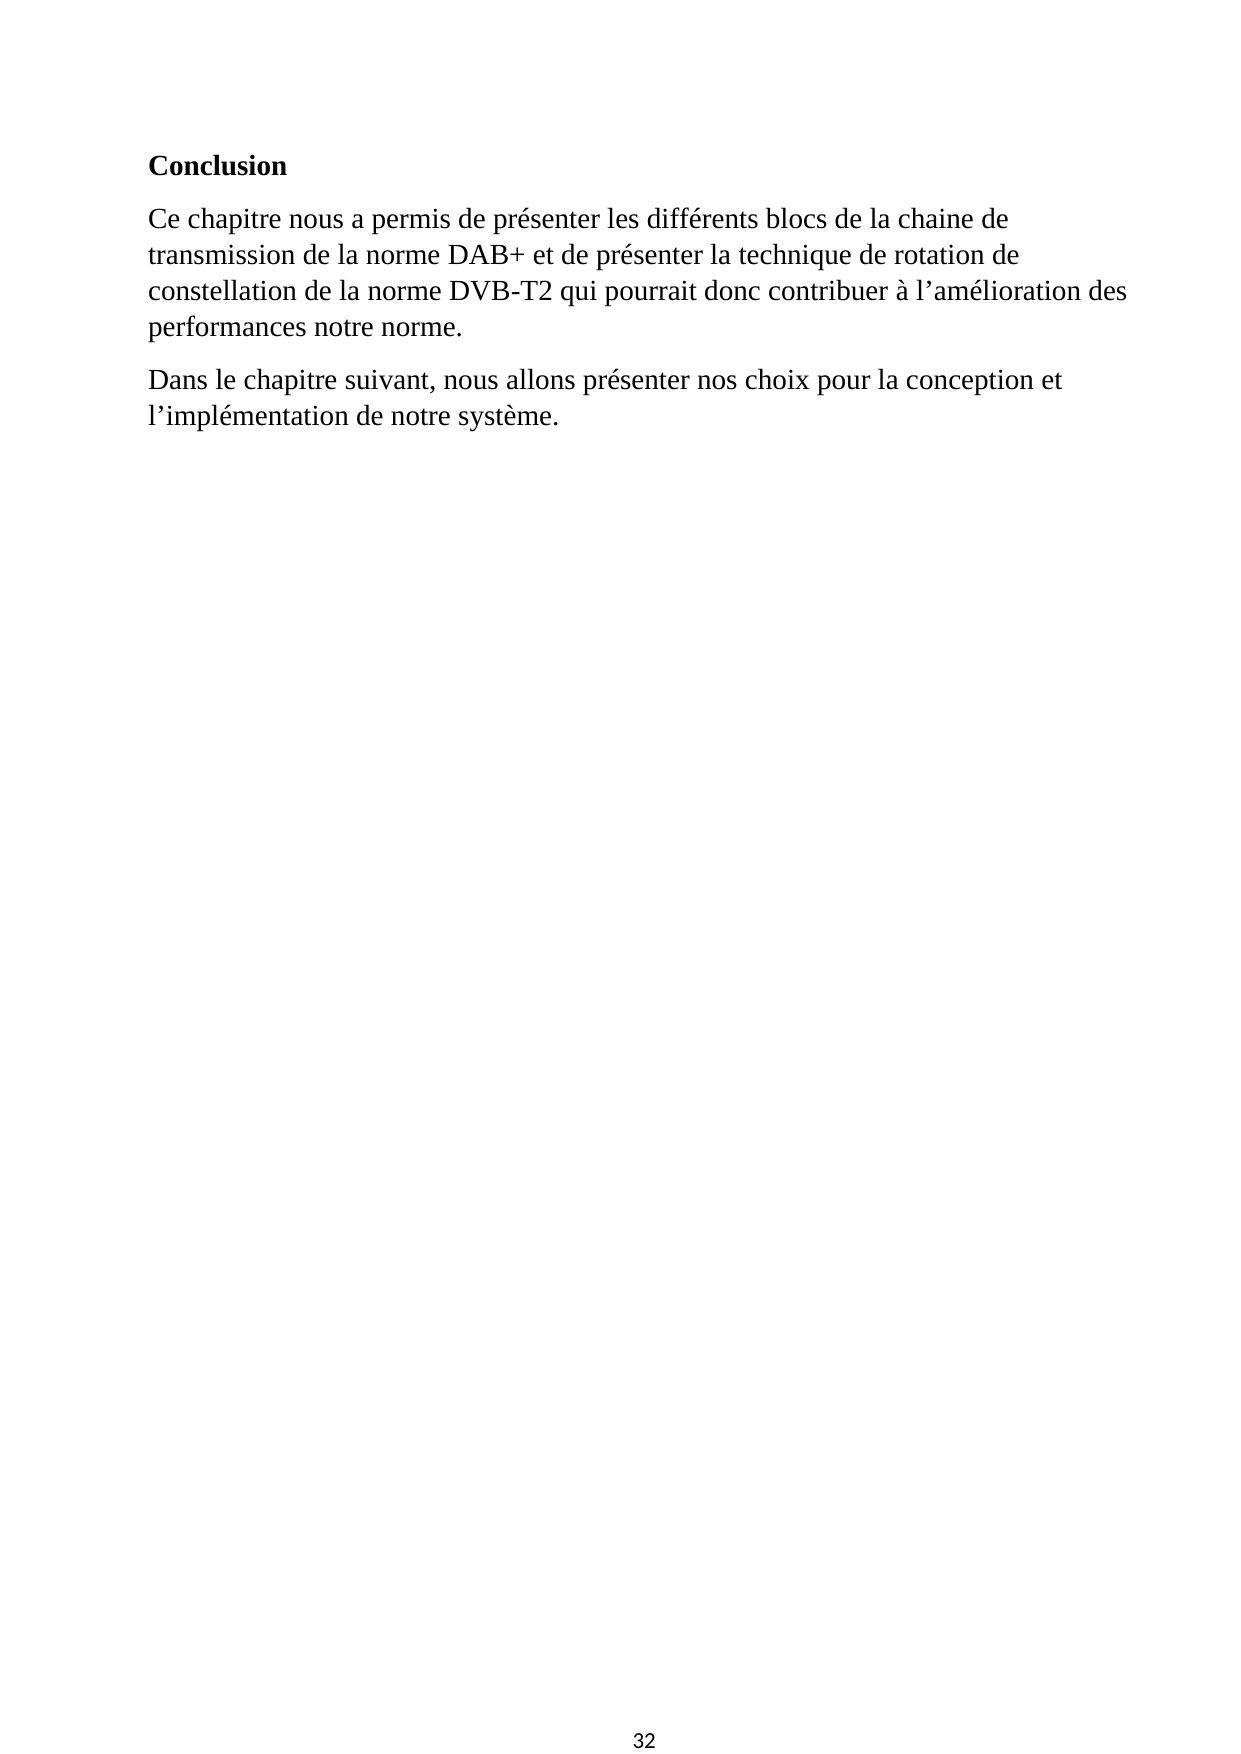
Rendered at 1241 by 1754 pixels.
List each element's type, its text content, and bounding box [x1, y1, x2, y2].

text Ce chapitre nous a permis de présenter les différents blocs de la chaine de transmission de la norme DAB+ et de présenter la technique de rotation de constellation de la norme DVB-T2 qui pourrait donc contribuer à l’amélioration des performances notre norme. [148, 201, 1139, 343]
text Conclusion [148, 148, 1139, 182]
text Dans le chapitre suivant, nous allons présenter nos choix pour la conception et l’implémentation de notre système. [148, 362, 1139, 432]
